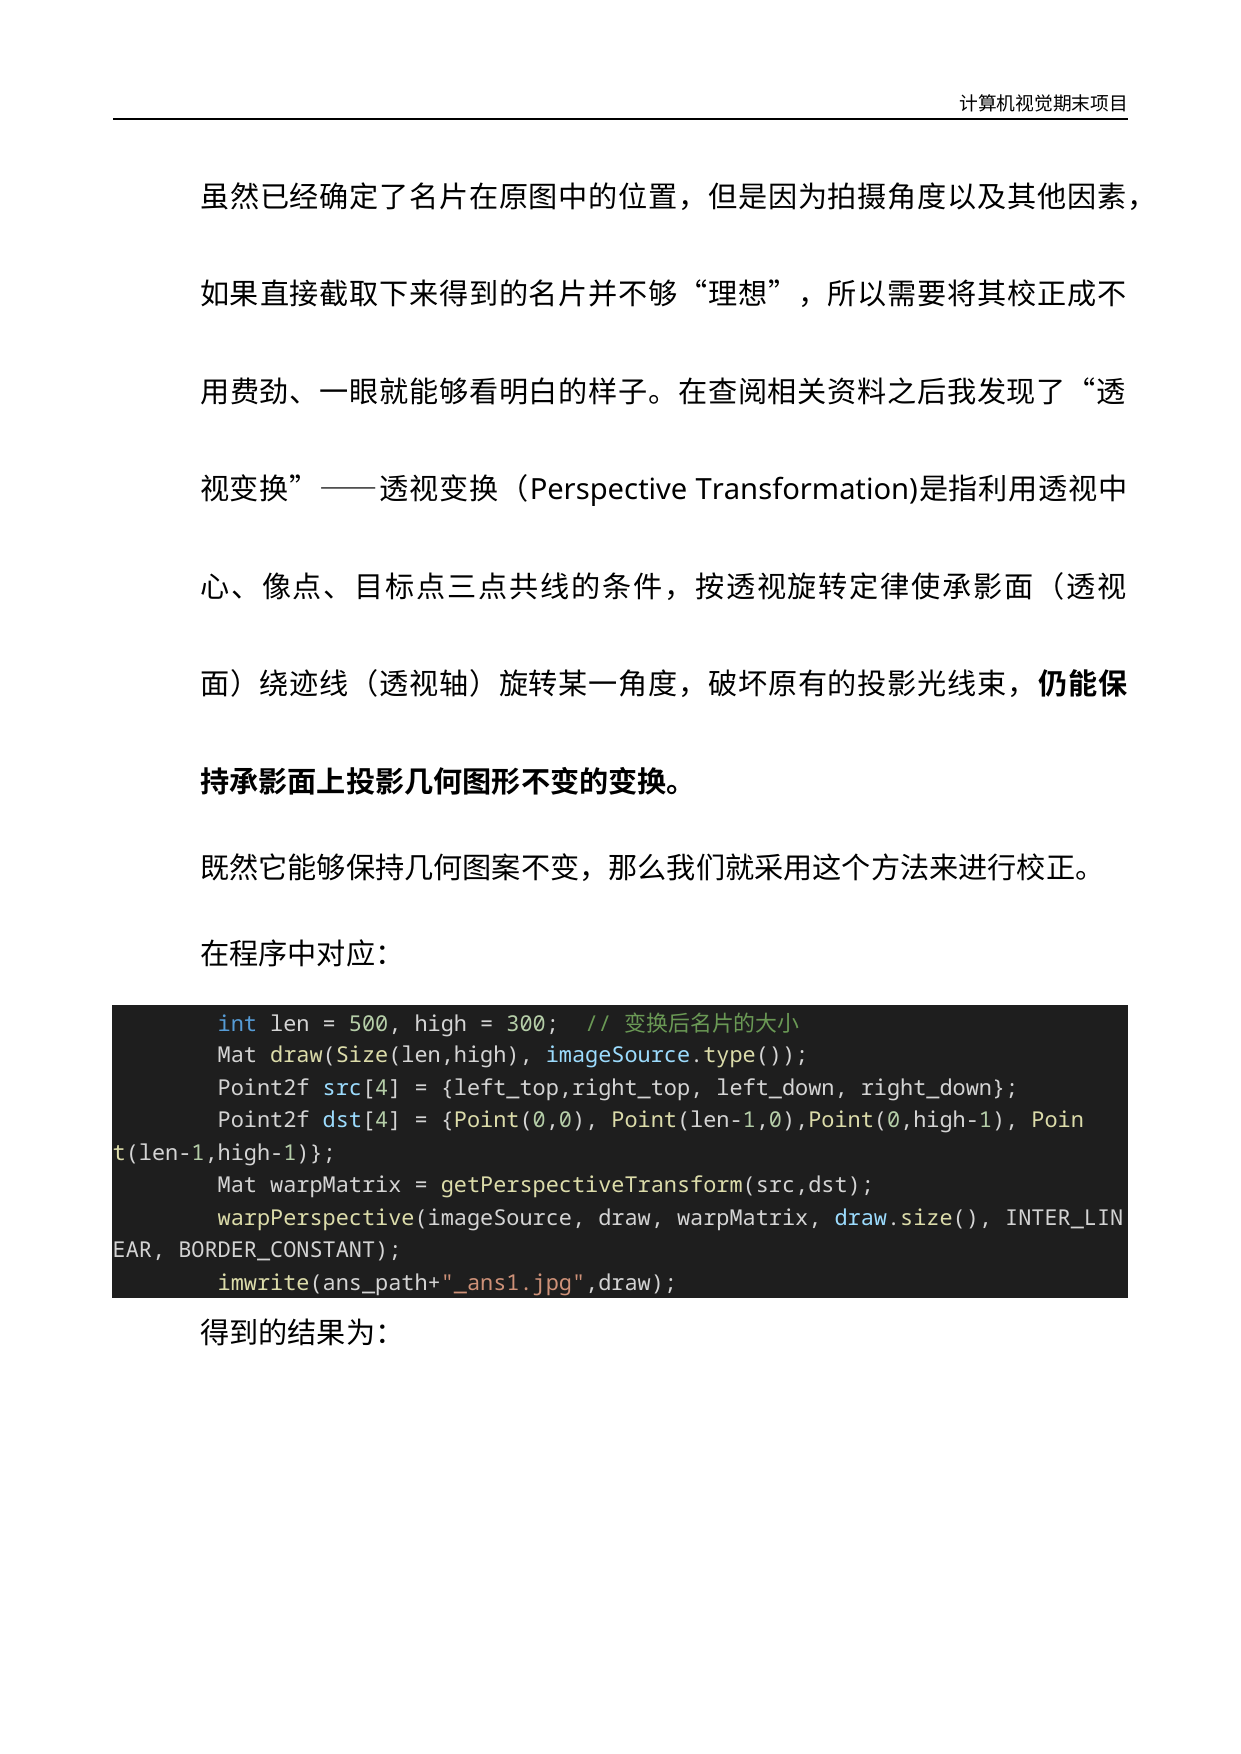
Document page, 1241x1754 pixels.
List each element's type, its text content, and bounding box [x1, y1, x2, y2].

text imwrite(ans_path+"_ans1.jpg",draw); [112, 1265, 1128, 1298]
text Mat draw(Size(len,high), imageSource.type()); [112, 1038, 1128, 1070]
list 在程序中对应： [200, 919, 1128, 984]
list 既然它能够保持几何图案不变，那么我们就采用这个方法来进行校正。 [200, 833, 1128, 898]
list 虽然已经确定了名片在原图中的位置，但是因为拍摄角度以及其他因素，如果直接截取下来得到的名片并不够“理想”，所以需要将其校正成不用费劲、一眼就能够看明白的样子。在查阅相关资料之后我发现了“透视变换”——透视变换（Perspective Transformation)是指利用透视中心、像点、目标点三点共线的条件，按透视旋转定律使承影面（透视面）绕迹线（透视轴）旋转某一角度，破坏原有的投影光线束，仍能保持承影面上投影几何图形不变的变换。 [200, 162, 1128, 812]
text Point2f src[4] = {left_top,right_top, left_down, right_down}; [112, 1070, 1128, 1103]
text int len = 500, high = 300; // 变换后名片的大小 [112, 1005, 1128, 1038]
list 得到的结果为： [200, 1298, 1128, 1363]
text Mat warpMatrix = getPerspectiveTransform(src,dst); [112, 1168, 1128, 1200]
text Point2f dst[4] = {Point(0,0), Point(len-1,0),Point(0,high-1), Point(len-1,high-1)}; [112, 1103, 1128, 1168]
text warpPerspective(imageSource, draw, warpMatrix, draw.size(), INTER_LINEAR, BORDER_CONSTANT); [112, 1200, 1128, 1265]
